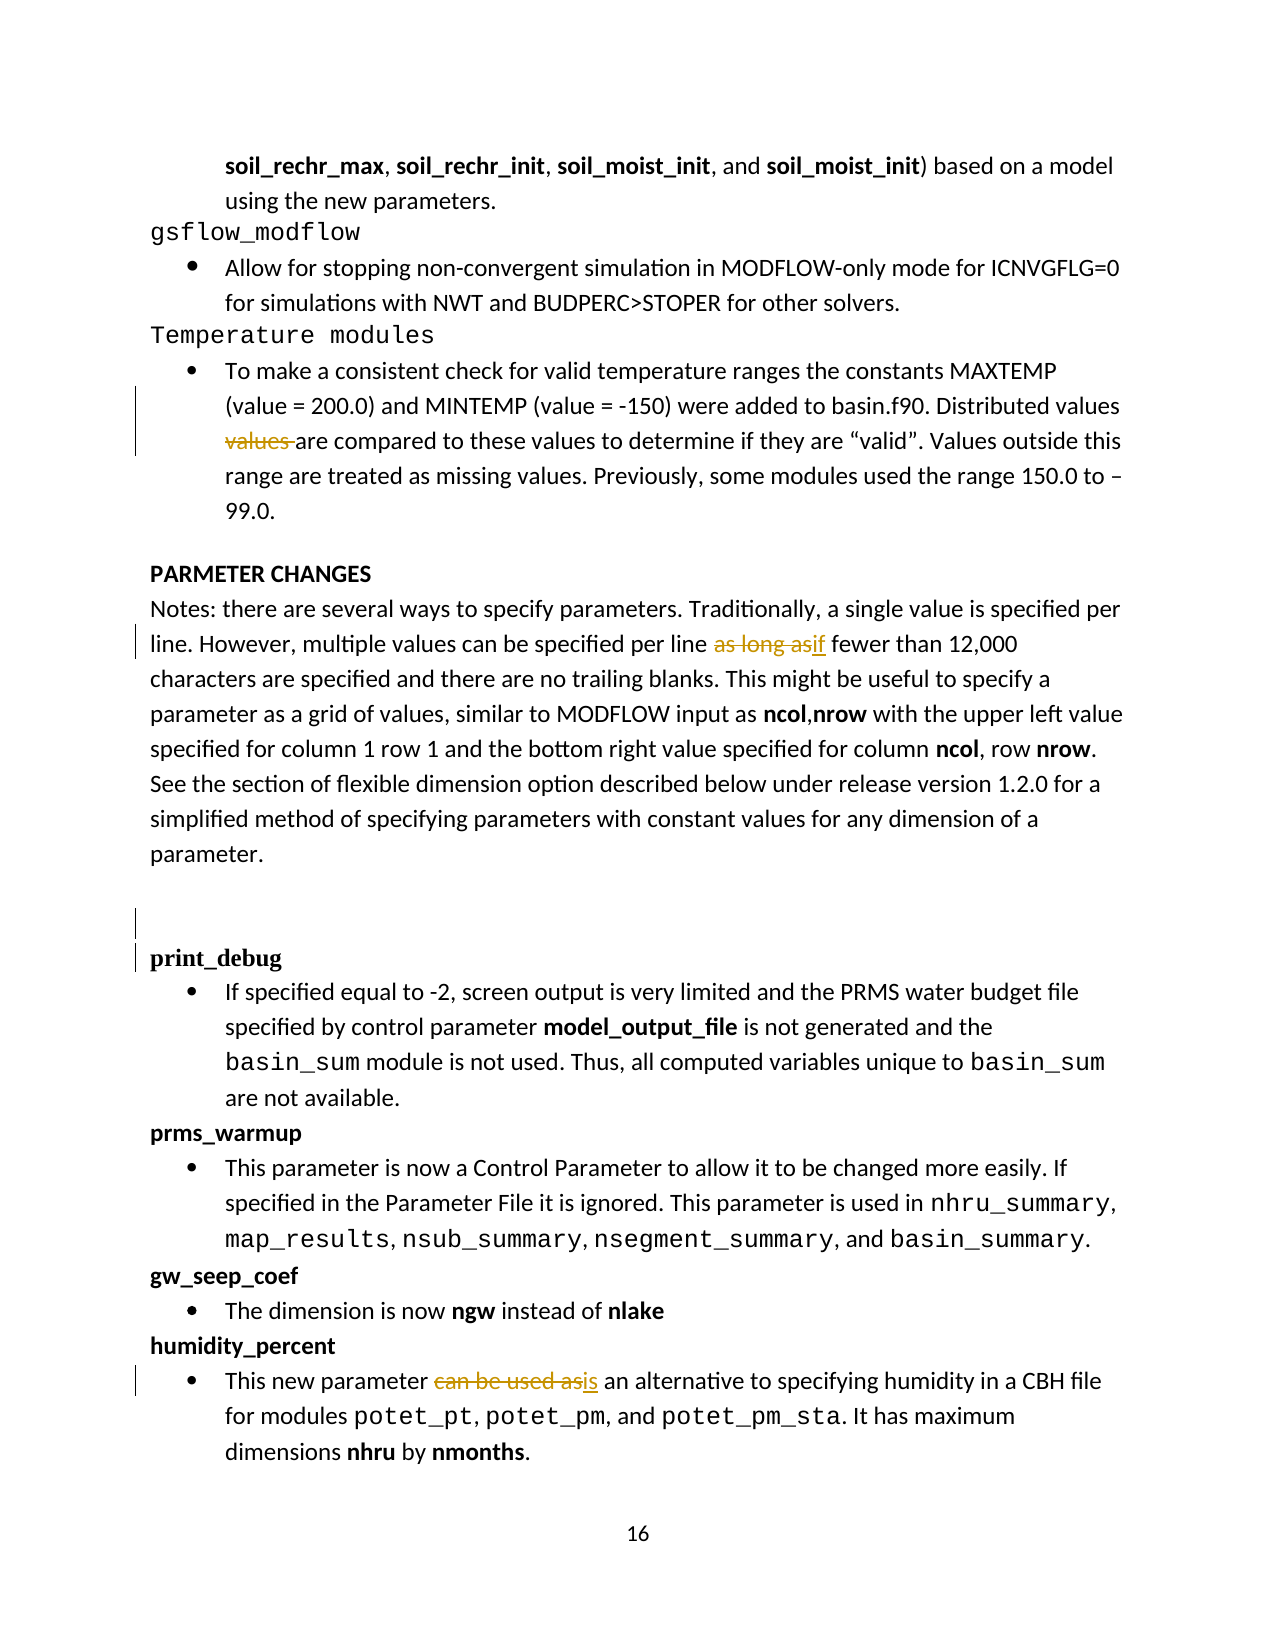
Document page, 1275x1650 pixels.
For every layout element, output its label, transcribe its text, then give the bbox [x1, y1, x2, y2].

text gw_seep_coef [150, 1260, 1125, 1291]
list This parameter is now a Control Parameter to allow it to be changed more easily. If specified in the Parameter File it is ignored. This parameter is used in nhru_summary, map_results, nsub_summary, nsegment_summary, and basin_summary. [187, 1152, 1125, 1255]
text Temperature modules [150, 323, 1125, 351]
list Allow for stopping non-convergent simulation in MODFLOW-only mode for ICNVGFLG=0 for simulations with NWT and BUDPERC>STOPER for other solvers. [187, 252, 1125, 318]
list To make a consistent check for valid temperature ranges the constants MAXTEMP (value = 200.0) and MINTEMP (value = -150) were added to basin.f90. Distributed values are compared to these values to determine if they are “valid”. Values outside this range are treated as missing values. Previously, some modules used the range 150.0 to –99.0. [187, 355, 1125, 526]
text Notes: there are several ways to specify parameters. Traditionally, a single value is specified per line. However, multiple values can be specified per line fewer than 12,000 characters are specified and there are no trailing blanks. This might be useful to specify a parameter as a grid of values, similar to MODFLOW input as ncol,nrow with the upper left value specified for column 1 row 1 and the bottom right value specified for column ncol, row nrow. See the section of flexible dimension option described below under release version 1.2.0 for a simplified method of specifying parameters with constant values for any dimension of a parameter. [150, 593, 1125, 869]
text prms_warmup [150, 1117, 1125, 1148]
text humidity_percent [150, 1330, 1125, 1361]
list This new parameter an alternative to specifying humidity in a CBH file for modules potet_pt, potet_pm, and potet_pm_sta. It has maximum dimensions nhru by nmonths. [187, 1365, 1125, 1467]
text PARMETER CHANGES [150, 558, 1125, 589]
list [187, 150, 1125, 216]
list If specified equal to -2, screen output is very limited and the PRMS water budget file specified by control parameter model_output_file is not generated and the basin_sum module is not used. Thus, all computed variables unique to basin_sum are not available. [187, 976, 1125, 1113]
text print_debug [150, 943, 1125, 972]
list The dimension is now ngw instead of nlake [187, 1295, 1125, 1326]
text gsflow_modflow [150, 220, 1125, 248]
